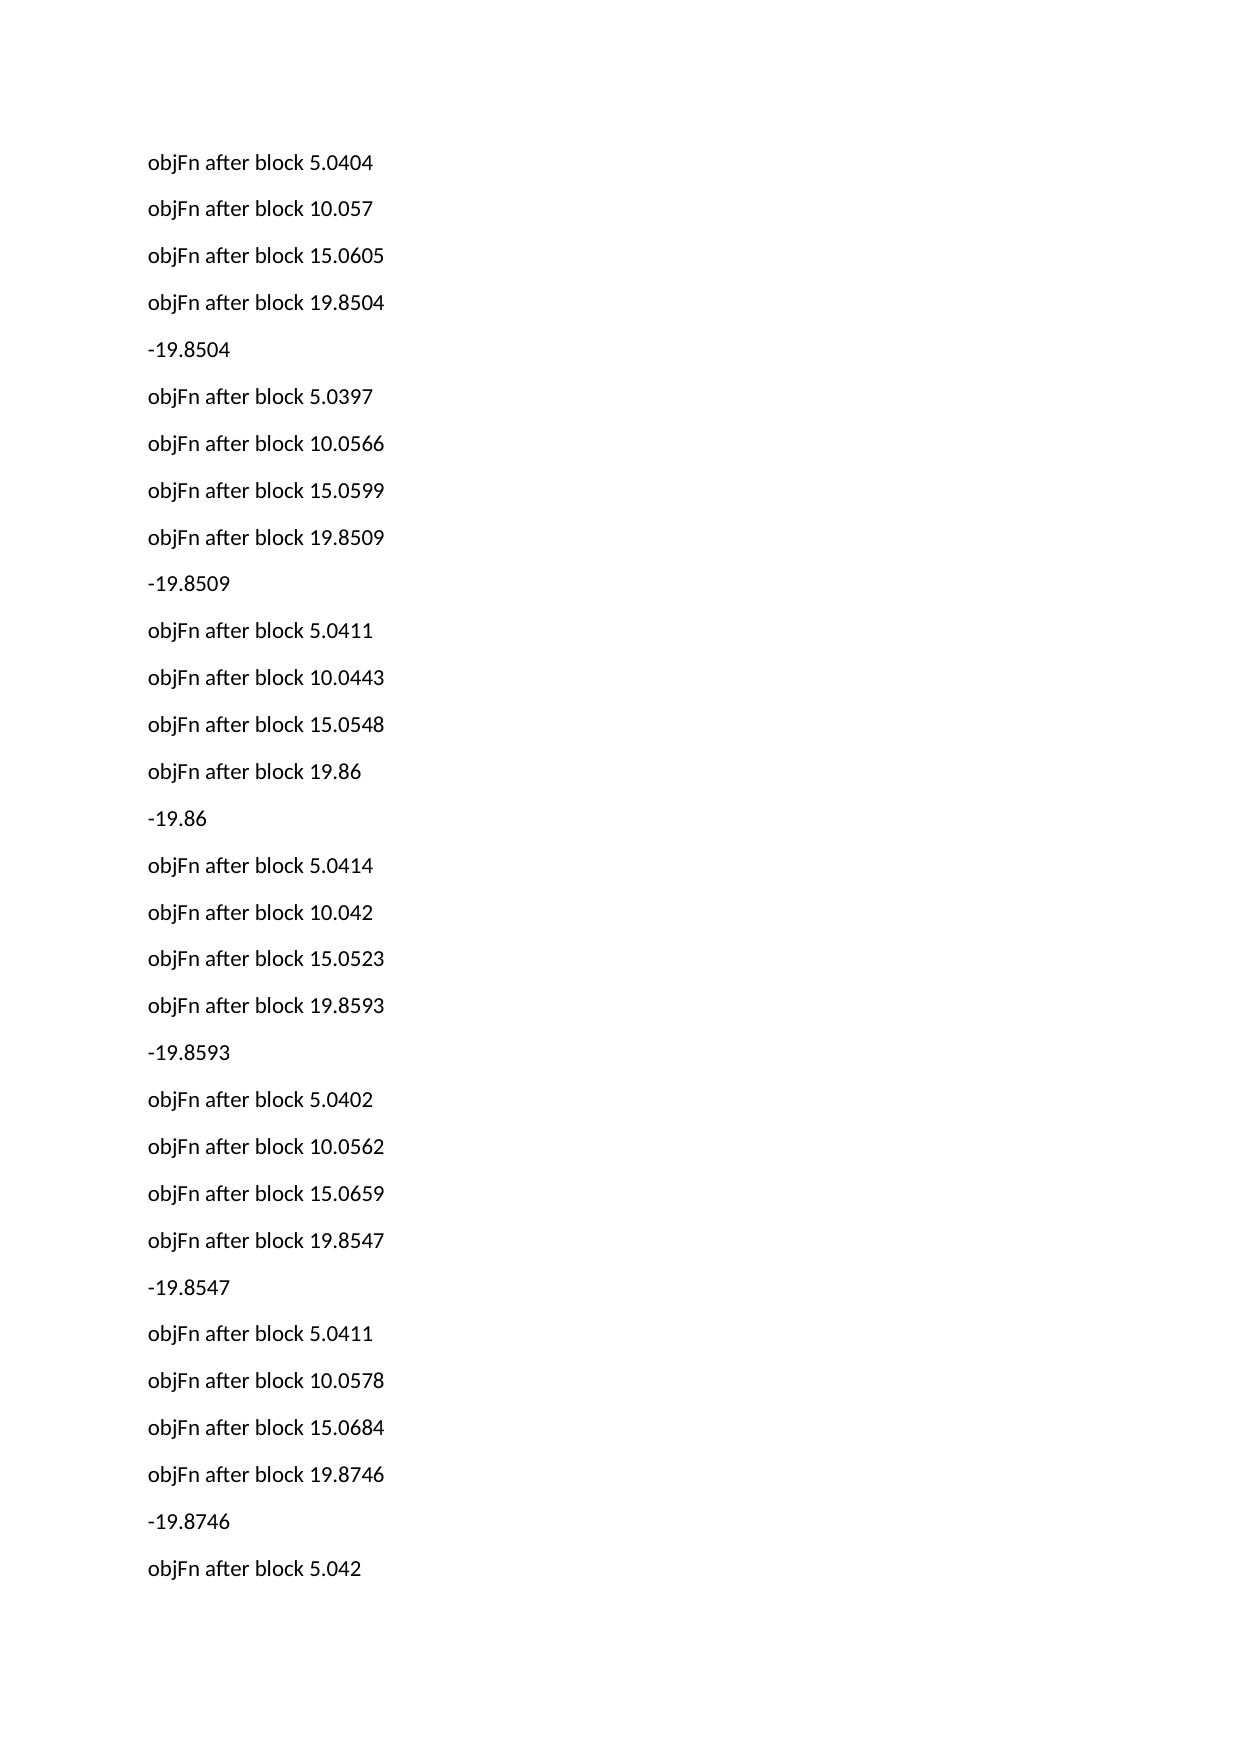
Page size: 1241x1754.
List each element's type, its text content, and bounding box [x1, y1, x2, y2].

text objFn after block 19.86 [148, 757, 1093, 785]
text objFn after block 10.0562 [148, 1132, 1093, 1160]
text -19.8547 [148, 1273, 1093, 1301]
text objFn after block 10.0443 [148, 663, 1093, 691]
text objFn after block 5.0414 [148, 851, 1093, 879]
text -19.8509 [148, 569, 1093, 597]
text objFn after block 15.0605 [148, 241, 1093, 269]
text objFn after block 15.0548 [148, 710, 1093, 738]
text objFn after block 10.0566 [148, 429, 1093, 457]
text -19.86 [148, 804, 1093, 832]
text objFn after block 15.0523 [148, 944, 1093, 972]
text objFn after block 5.042 [148, 1554, 1093, 1582]
text objFn after block 10.0578 [148, 1366, 1093, 1394]
text objFn after block 10.042 [148, 898, 1093, 926]
text objFn after block 5.0411 [148, 616, 1093, 644]
text -19.8593 [148, 1038, 1093, 1066]
text objFn after block 19.8509 [148, 523, 1093, 551]
text objFn after block 15.0684 [148, 1413, 1093, 1441]
text objFn after block 19.8746 [148, 1460, 1093, 1488]
text objFn after block 10.057 [148, 194, 1093, 222]
text objFn after block 5.0404 [148, 148, 1093, 176]
text objFn after block 5.0411 [148, 1319, 1093, 1347]
text -19.8746 [148, 1507, 1093, 1535]
text objFn after block 19.8593 [148, 991, 1093, 1019]
text objFn after block 5.0397 [148, 382, 1093, 410]
text objFn after block 5.0402 [148, 1085, 1093, 1113]
text objFn after block 19.8547 [148, 1226, 1093, 1254]
text objFn after block 15.0599 [148, 476, 1093, 504]
text -19.8504 [148, 335, 1093, 363]
text objFn after block 15.0659 [148, 1179, 1093, 1207]
text objFn after block 19.8504 [148, 288, 1093, 316]
